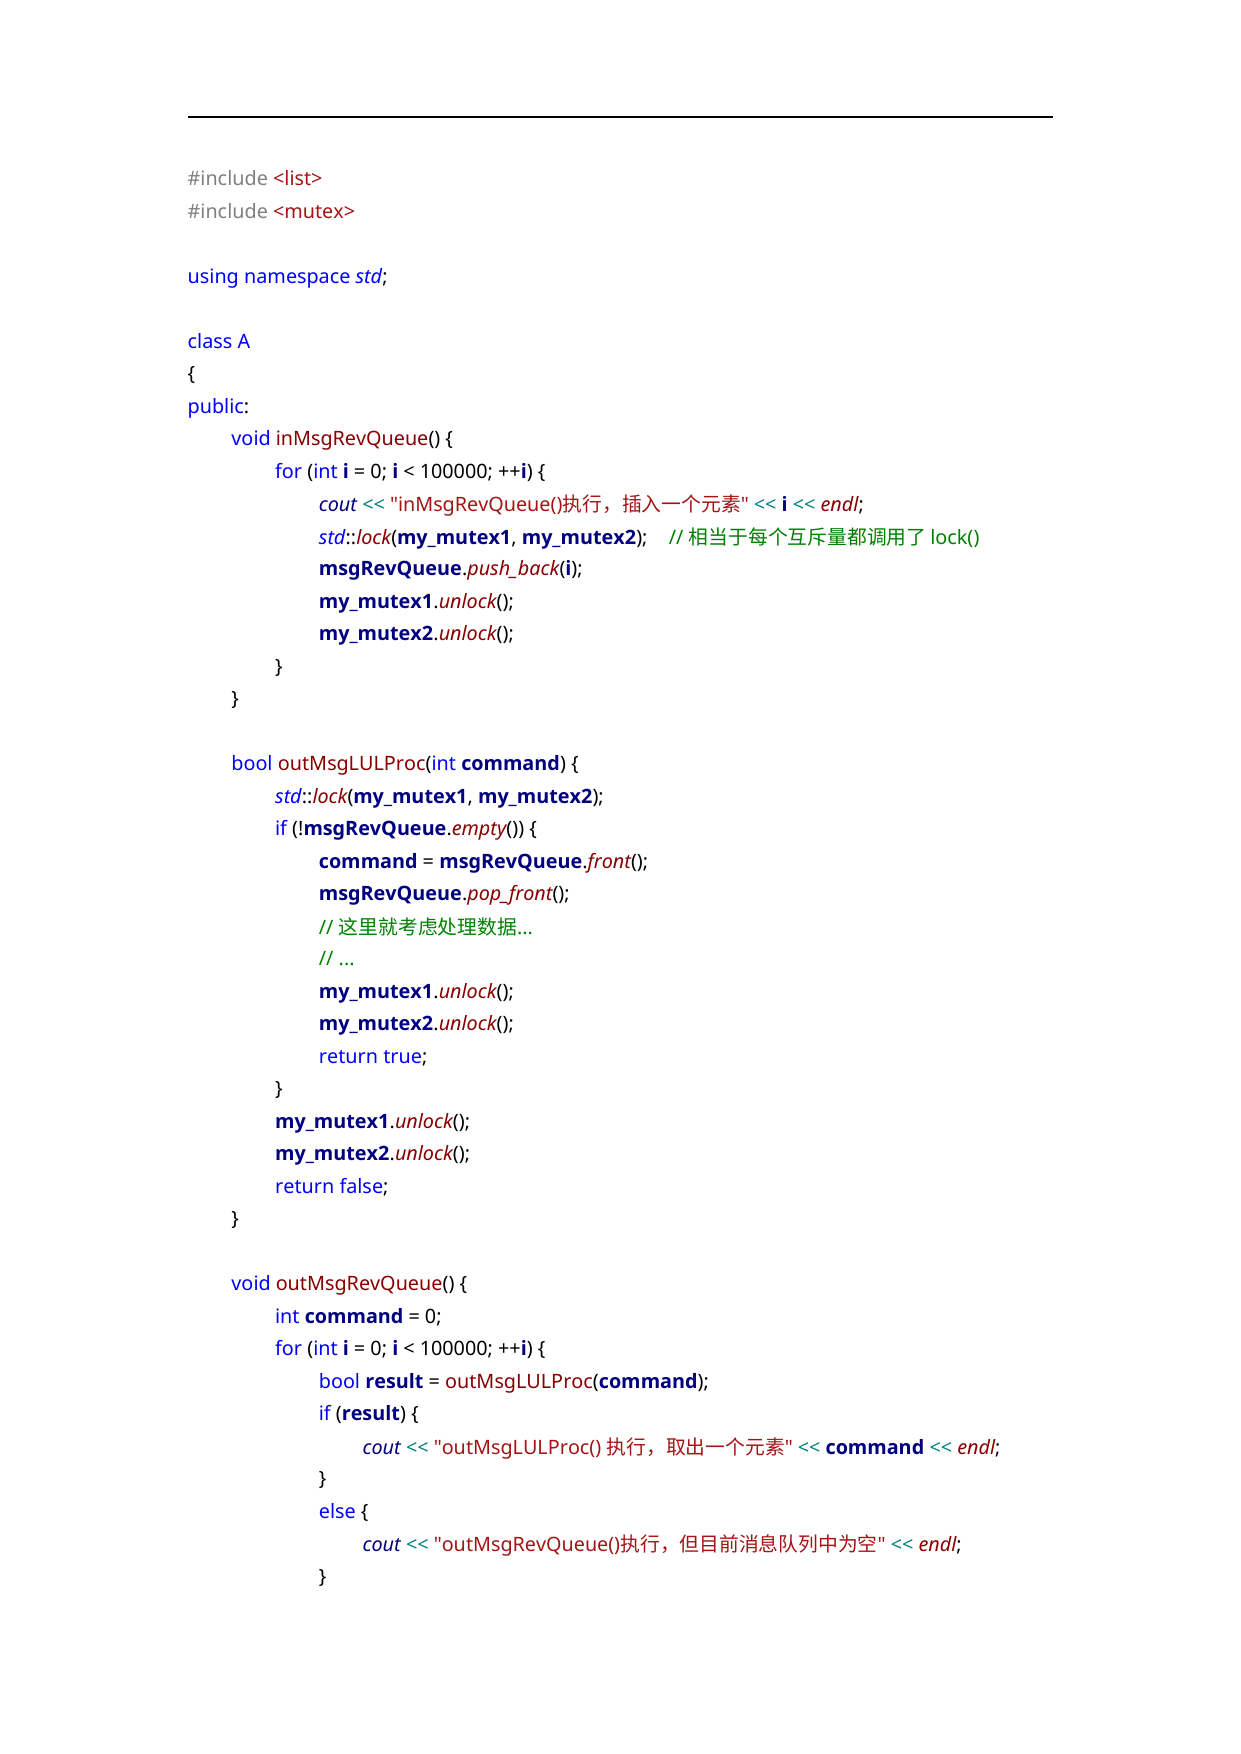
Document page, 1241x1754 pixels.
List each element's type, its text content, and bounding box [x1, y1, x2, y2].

text public: [187, 389, 1053, 422]
text bool result = outMsgLULProc(command); [187, 1364, 1053, 1397]
text return true; [187, 1039, 1053, 1072]
text } [187, 682, 1053, 714]
text class A [187, 324, 1053, 357]
text using namespace std; [187, 259, 1053, 292]
text for (int i = 0; i < 100000; ++i) { [187, 1332, 1053, 1364]
text { [187, 357, 1053, 389]
text } [187, 649, 1053, 682]
text std::lock(my_mutex1, my_mutex2); // 相当于每个互斥量都调用了lock() [187, 519, 1053, 552]
text #include <mutex> [187, 194, 1053, 227]
text if (result) { [187, 1397, 1053, 1429]
text std::lock(my_mutex1, my_mutex2); [187, 779, 1053, 812]
text } [187, 1462, 1053, 1494]
text cout << "inMsgRevQueue()执行，插入一个元素" << i << endl; [187, 487, 1053, 519]
text void outMsgRevQueue() { [187, 1267, 1053, 1299]
text } [187, 1202, 1053, 1234]
text void inMsgRevQueue() { [187, 422, 1053, 454]
text } [187, 1559, 1053, 1592]
text // 这里就考虑处理数据... [187, 909, 1053, 942]
text cout << "outMsgRevQueue()执行，但目前消息队列中为空" << endl; [187, 1527, 1053, 1559]
text // ... [187, 942, 1053, 974]
text my_mutex2.unlock(); [187, 617, 1053, 649]
text return false; [187, 1169, 1053, 1202]
text if (!msgRevQueue.empty()) { [187, 812, 1053, 844]
text my_mutex1.unlock(); [187, 974, 1053, 1007]
text my_mutex1.unlock(); [187, 584, 1053, 617]
text else { [187, 1494, 1053, 1527]
text msgRevQueue.pop_front(); [187, 877, 1053, 909]
text int command = 0; [187, 1299, 1053, 1332]
text my_mutex2.unlock(); [187, 1007, 1053, 1039]
text my_mutex2.unlock(); [187, 1137, 1053, 1169]
text } [187, 1072, 1053, 1104]
text msgRevQueue.push_back(i); [187, 552, 1053, 584]
text cout << "outMsgLULProc() 执行，取出一个元素" << command << endl; [187, 1429, 1053, 1462]
text bool outMsgLULProc(int command) { [187, 747, 1053, 779]
text #include <list> [187, 162, 1053, 194]
text my_mutex1.unlock(); [187, 1104, 1053, 1137]
text command = msgRevQueue.front(); [187, 844, 1053, 877]
text for (int i = 0; i < 100000; ++i) { [187, 454, 1053, 487]
